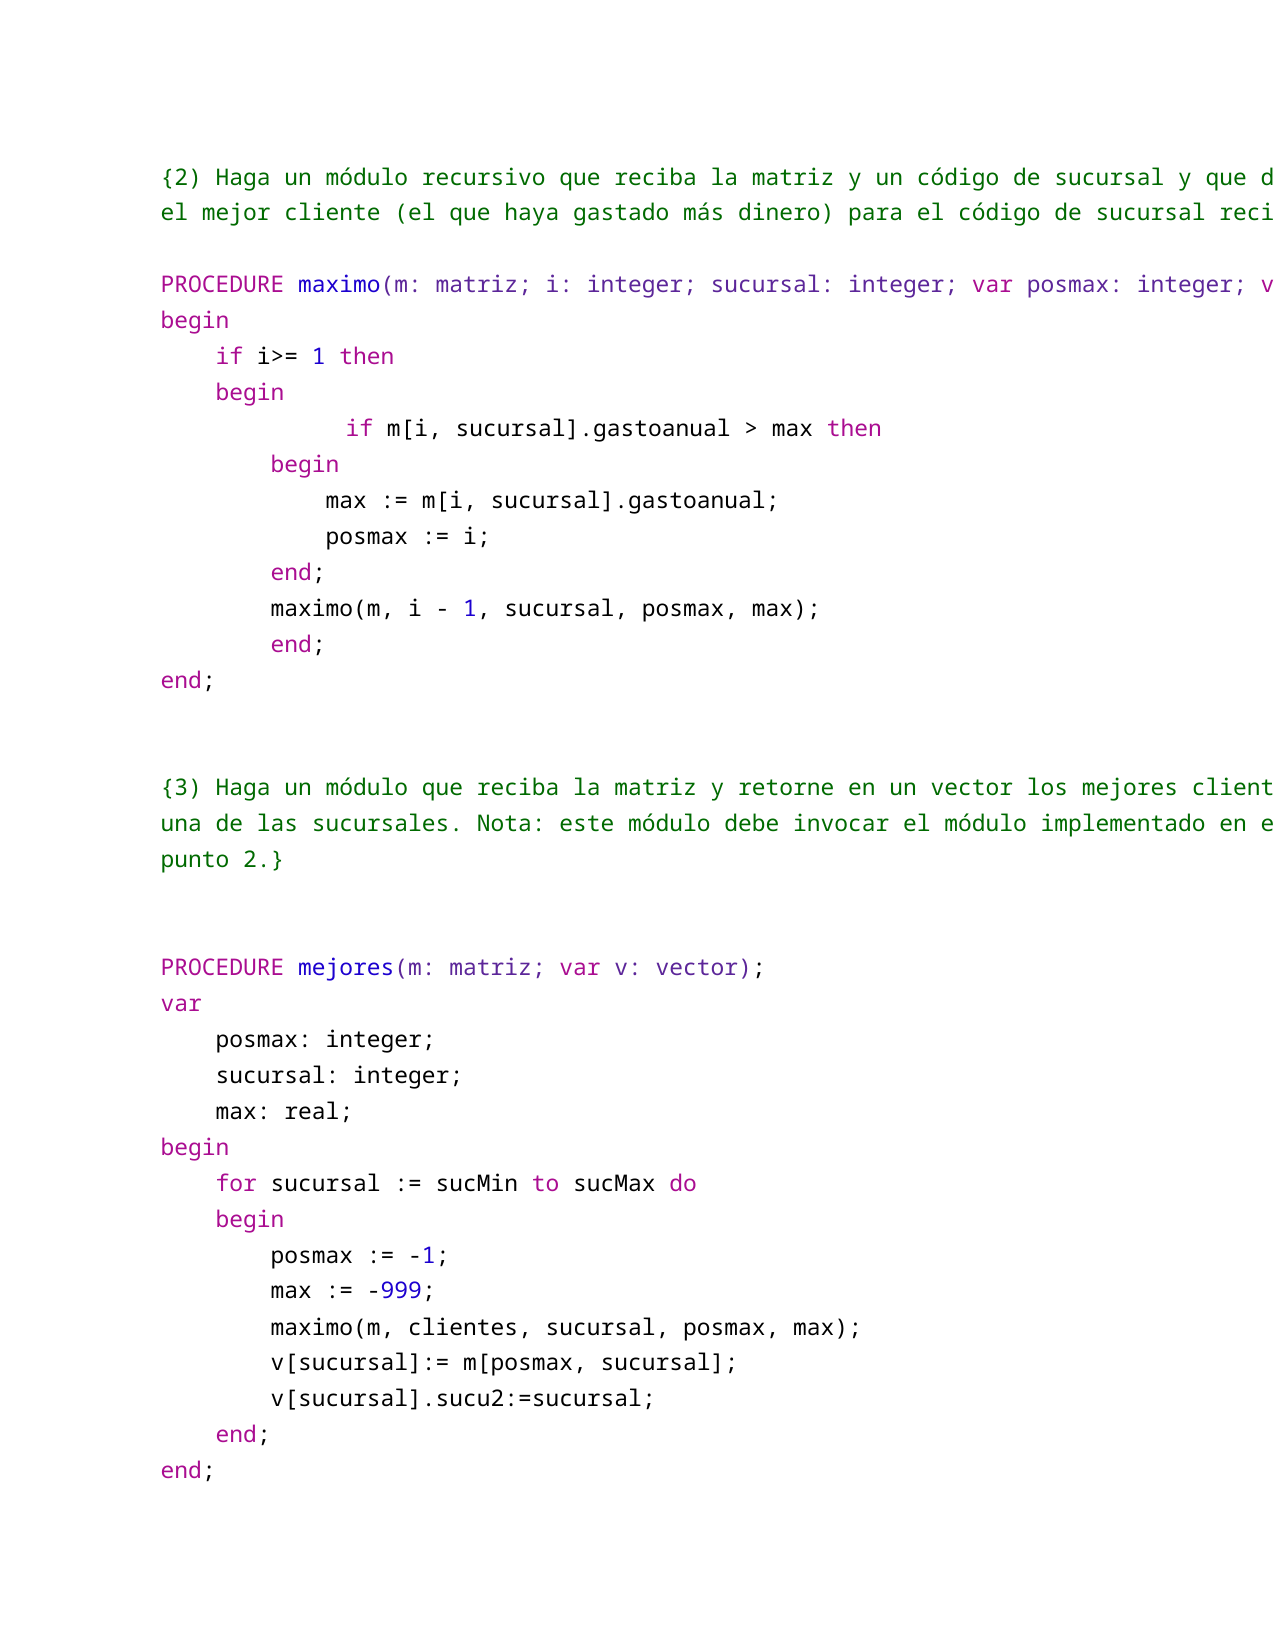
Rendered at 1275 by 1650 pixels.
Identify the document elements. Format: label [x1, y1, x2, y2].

table_header [150, 150, 1275, 1496]
